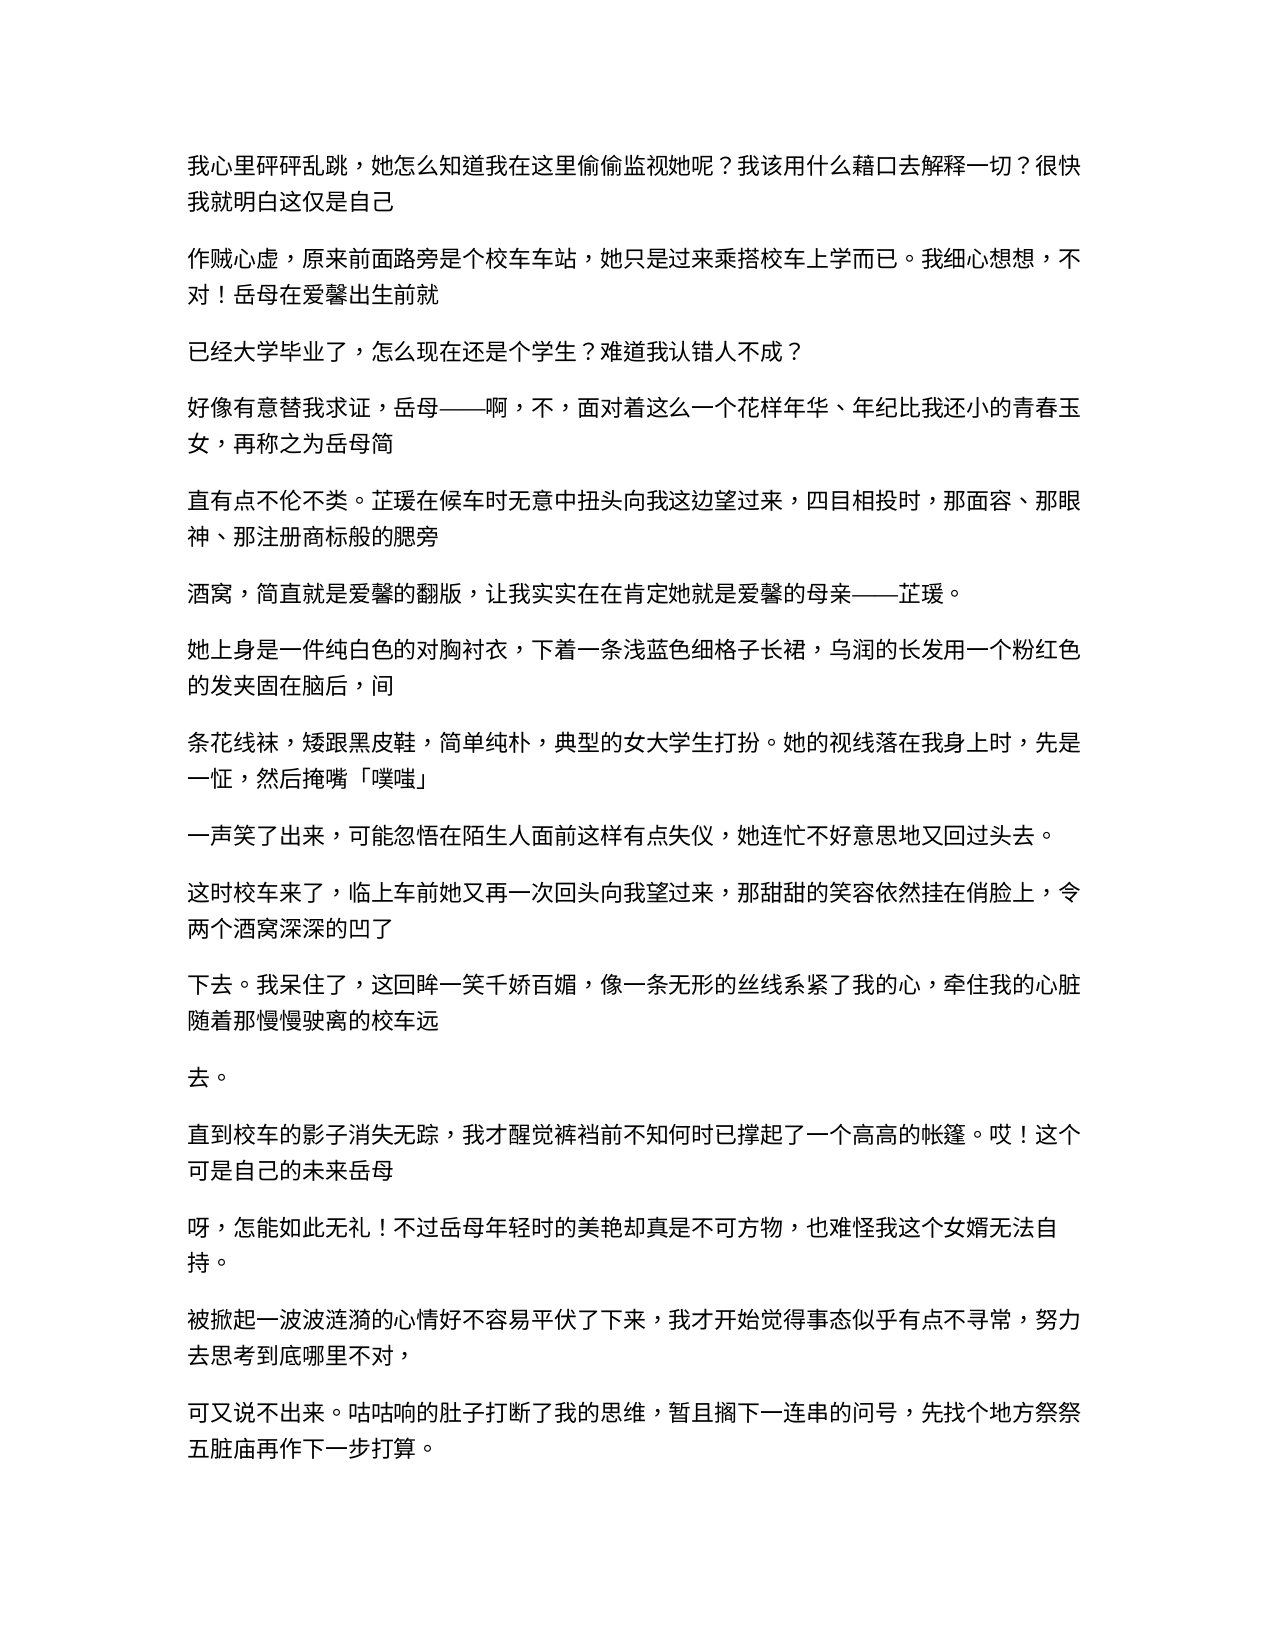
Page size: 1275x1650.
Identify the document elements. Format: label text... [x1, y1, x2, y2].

text 这时校车来了，临上车前她又再一次回头向我望过来，那甜甜的笑容依然挂在俏脸上，令两个酒窝深深的凹了 [187, 877, 1087, 944]
text 好像有意替我求证，岳母——啊，不，面对着这么一个花样年华、年纪比我还小的青春玉女，再称之为岳母简 [187, 392, 1087, 459]
text 酒窝，简直就是爱馨的翻版，让我实实在在肯定她就是爱馨的母亲——芷瑗。 [187, 578, 1087, 609]
text 一声笑了出来，可能忽悟在陌生人面前这样有点失仪，她连忙不好意思地又回过头去。 [187, 820, 1087, 851]
text 条花线袜，矮跟黑皮鞋，简单纯朴，典型的女大学生打扮。她的视线落在我身上时，先是一怔，然后掩嘴「噗嗤」 [187, 727, 1087, 794]
text 被掀起一波波涟漪的心情好不容易平伏了下来，我才开始觉得事态似乎有点不寻常，努力去思考到底哪里不对， [187, 1304, 1087, 1371]
text 已经大学毕业了，怎么现在还是个学生？难道我认错人不成？ [187, 335, 1087, 367]
text 她上身是一件纯白色的对胸衬衣，下着一条浅蓝色细格子长裙，乌润的长发用一个粉红色的发夹固在脑后，间 [187, 634, 1087, 702]
text 作贼心虚，原来前面路旁是个校车车站，她只是过来乘搭校车上学而已。我细心想想，不对！岳母在爱馨出生前就 [187, 243, 1087, 310]
text 我心里砰砰乱跳，她怎么知道我在这里偷偷监视她呢？我该用什么藉口去解释一切？很快我就明白这仅是自己 [187, 150, 1087, 217]
text 呀，怎能如此无礼！不过岳母年轻时的美艳却真是不可方物，也难怪我这个女婿无法自持。 [187, 1211, 1087, 1279]
text 可又说不出来。咕咕响的肚子打断了我的思维，暂且搁下一连串的问号，先找个地方祭祭五脏庙再作下一步打算。 [187, 1397, 1087, 1464]
text 直有点不伦不类。芷瑗在候车时无意中扭头向我这边望过来，四目相投时，那面容、那眼神、那注册商标般的腮旁 [187, 485, 1087, 552]
text 直到校车的影子消失无踪，我才醒觉裤裆前不知何时已撑起了一个高高的帐篷。哎！这个可是自己的未来岳母 [187, 1119, 1087, 1186]
text 去。 [187, 1062, 1087, 1093]
text 下去。我呆住了，这回眸一笑千娇百媚，像一条无形的丝线系紧了我的心，牵住我的心脏随着那慢慢驶离的校车远 [187, 969, 1087, 1036]
